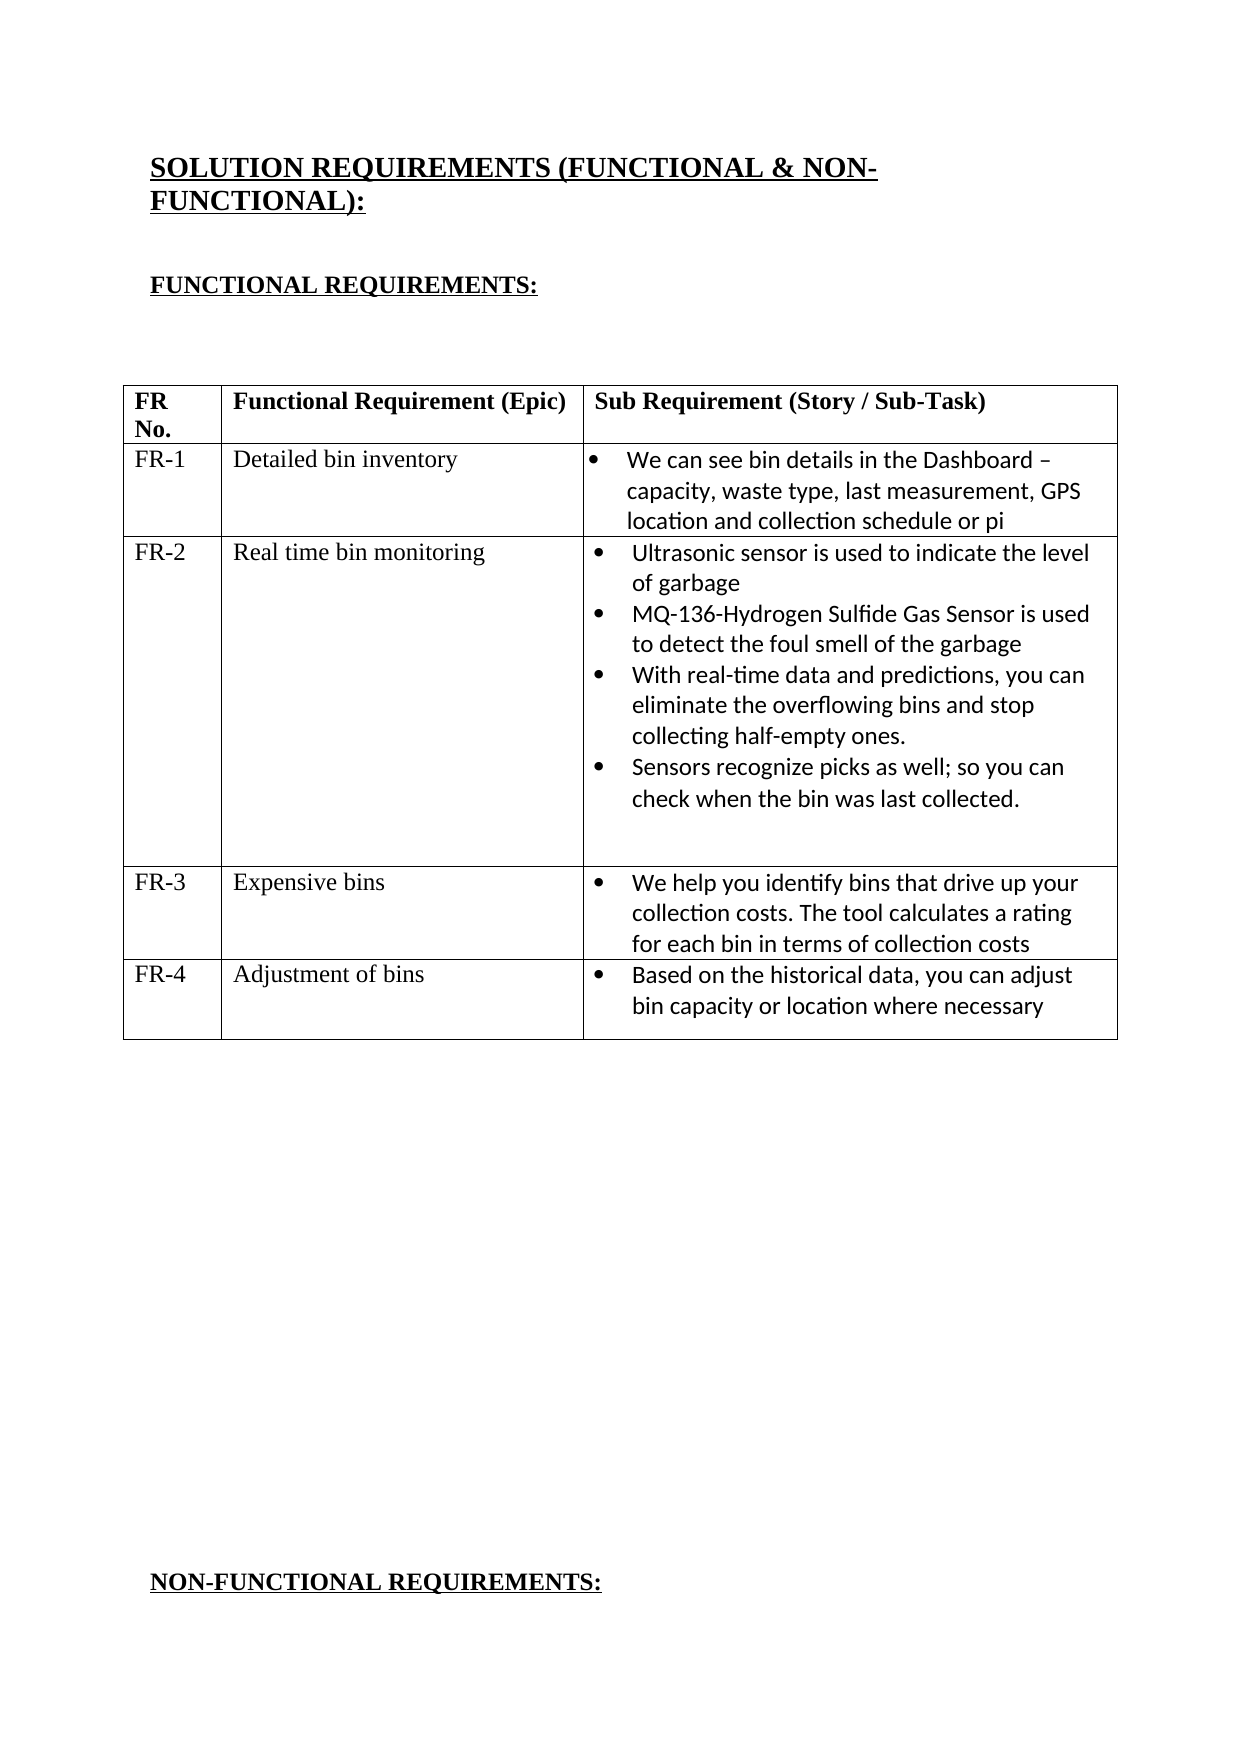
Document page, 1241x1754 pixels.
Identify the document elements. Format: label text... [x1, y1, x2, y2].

table_cell Detailed bin inventory [222, 444, 583, 536]
table_header Sub Requirement (Story / Sub-Task) [584, 386, 1117, 443]
text NON-FUNCTIONAL REQUIREMENTS: [150, 1567, 1090, 1595]
table_cell Expensive bins [222, 867, 583, 958]
table_cell FR-4 [124, 960, 221, 1038]
table_cell Based on the historical data, you can adjust bin capacity or location where necessary [584, 960, 1117, 1038]
table_cell Adjustment of bins [222, 960, 583, 1038]
table_header FR No. [124, 386, 221, 443]
table_cell FR-1 [124, 444, 221, 536]
table_cell Real time bin monitoring [222, 537, 583, 866]
table_cell We can see bin details in the Dashboard – capacity, waste type, last measurement, GPS location and collection schedule or pi [584, 444, 1117, 536]
table_cell FR-3 [124, 867, 221, 958]
table_cell FR-2 [124, 537, 221, 866]
table_cell Ultrasonic sensor is used to indicate the level of garbage MQ-136-Hydrogen Sulfide Gas Sensor is used to detect the foul smell of the garbage With real-time data and predictions, you can eliminate the overflowing bins and stop collecting half-empty ones. Sensors recognize picks as well; so you can check when the bin was last collected. [584, 537, 1117, 866]
text SOLUTION REQUIREMENTS (FUNCTIONAL & NON-FUNCTIONAL): [150, 150, 1090, 217]
text FUNCTIONAL REQUIREMENTS: [150, 270, 1090, 298]
table_header Functional Requirement (Epic) [222, 386, 583, 443]
table_cell We help you identify bins that drive up your collection costs. The tool calculates a rating for each bin in terms of collection costs [584, 867, 1117, 958]
